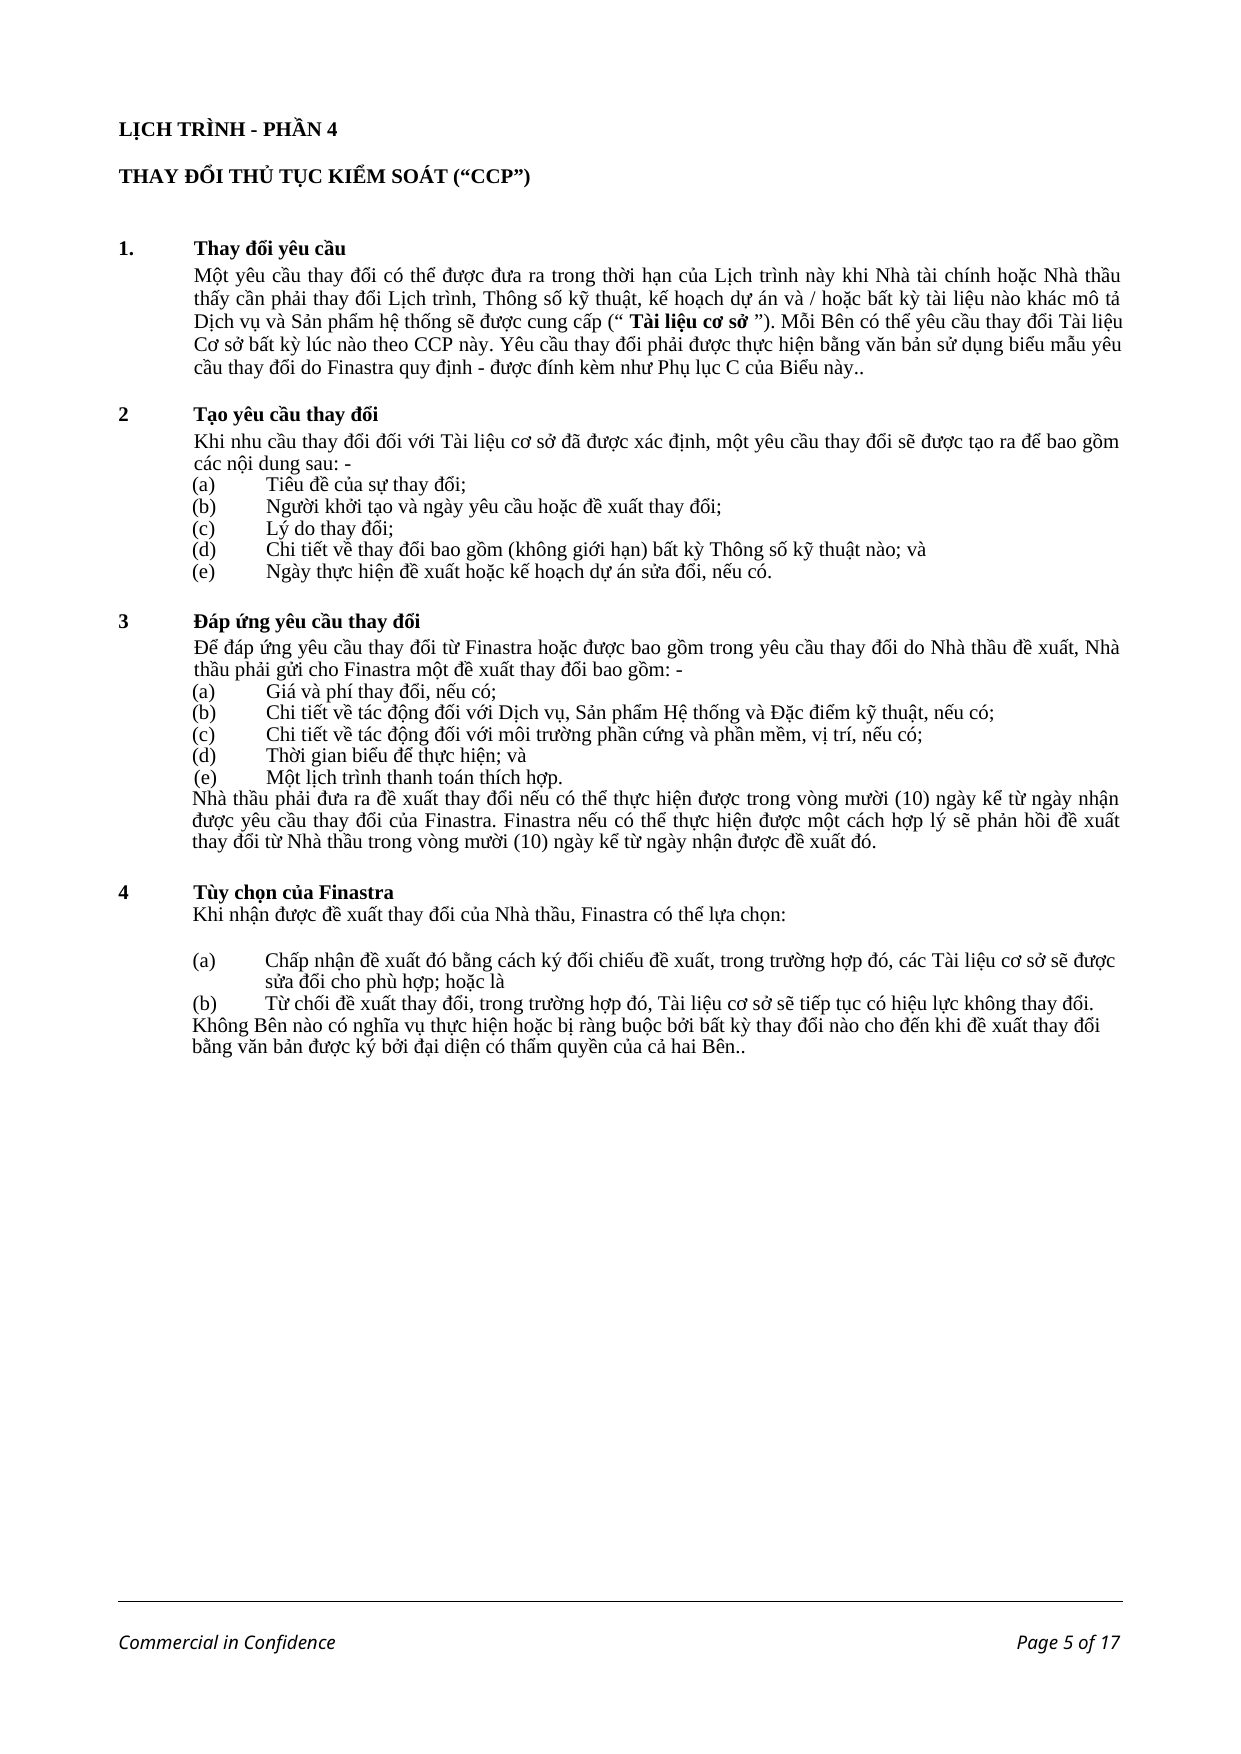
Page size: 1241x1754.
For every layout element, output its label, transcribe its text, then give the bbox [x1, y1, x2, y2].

list Đáp ứng yêu cầu thay đổi [118, 609, 1123, 633]
text Khi nhận được đề xuất thay đổi của Nhà thầu, Finastra có thể lựa chọn: [192, 904, 1121, 926]
text (b) Chi tiết về tác động đối với Dịch vụ, Sản phẩm Hệ thống và Đặc điểm kỹ thuật, nếu có; [118, 702, 1121, 724]
text Một yêu cầu thay đổi có thể được đưa ra trong thời hạn của Lịch trình này khi Nhà tài chính hoặc Nhà thầu thấy cần phải thay đổi Lịch trình, Thông số kỹ thuật, kế hoạch dự án và / hoặc bất kỳ tài liệu nào khác mô tả Dịch vụ và Sản phẩm hệ thống sẽ được cung cấp (“ Tài liệu cơ sở ”). Mỗi Bên có thể yêu cầu thay đổi Tài liệu Cơ sở bất kỳ lúc nào theo CCP này. Yêu cầu thay đổi phải được thực hiện bằng văn bản sử dụng biểu mẫu yêu cầu thay đổi do Finastra quy định - được đính kèm như Phụ lục C của Biểu này.. [194, 265, 1123, 379]
text (c) Lý do thay đổi; [118, 518, 1121, 539]
text (e) Ngày thực hiện đề xuất hoặc kế hoạch dự án sửa đổi, nếu có. [118, 561, 1121, 582]
text (a) Chấp nhận đề xuất đó bằng cách ký đối chiếu đề xuất, trong trường hợp đó, các Tài liệu cơ sở sẽ được sửa đổi cho phù hợp; hoặc là [192, 950, 1121, 993]
text (a) Giá và phí thay đổi, nếu có; [118, 681, 1121, 702]
text (d) Thời gian biểu để thực hiện; và [118, 746, 1121, 767]
list Tùy chọn của Finastra [118, 881, 1123, 904]
text Nhà thầu phải đưa ra đề xuất thay đổi nếu có thể thực hiện được trong vòng mười (10) ngày kể từ ngày nhận được yêu cầu thay đổi của Finastra. Finastra nếu có thể thực hiện được một cách hợp lý sẽ phản hồi đề xuất thay đổi từ Nhà thầu trong vòng mười (10) ngày kể từ ngày nhận được đề xuất đó. [192, 789, 1121, 853]
text (e) Một lịch trình thanh toán thích hợp. [194, 767, 1121, 789]
text (c) Chi tiết về tác động đối với môi trường phần cứng và phần mềm, vị trí, nếu có; [118, 724, 1121, 746]
text Không Bên nào có nghĩa vụ thực hiện hoặc bị ràng buộc bởi bất kỳ thay đổi nào cho đến khi đề xuất thay đổi bằng văn bản được ký bởi đại diện có thẩm quyền của cả hai Bên.. [192, 1015, 1121, 1058]
text Để đáp ứng yêu cầu thay đổi từ Finastra hoặc được bao gồm trong yêu cầu thay đổi do Nhà thầu đề xuất, Nhà thầu phải gửi cho Finastra một đề xuất thay đổi bao gồm: - [194, 638, 1121, 681]
list Tạo yêu cầu thay đổi [118, 403, 1123, 426]
text (b) Người khởi tạo và ngày yêu cầu hoặc đề xuất thay đổi; [118, 496, 1121, 518]
text (a) Tiêu đề của sự thay đổi; [118, 474, 1121, 496]
text Khi nhu cầu thay đổi đối với Tài liệu cơ sở đã được xác định, một yêu cầu thay đổi sẽ được tạo ra để bao gồm các nội dung sau: - [194, 431, 1121, 474]
text LỊCH TRÌNH - PHẦN 4 [119, 117, 1123, 141]
list Thay đổi yêu cầu [118, 236, 1123, 260]
text THAY ĐỔI THỦ TỤC KIỂM SOÁT (“CCP”) [119, 165, 1123, 188]
text (d) Chi tiết về thay đổi bao gồm (không giới hạn) bất kỳ Thông số kỹ thuật nào; và [118, 539, 1121, 561]
text (b) Từ chối đề xuất thay đổi, trong trường hợp đó, Tài liệu cơ sở sẽ tiếp tục có hiệu lực không thay đổi. [192, 993, 1121, 1015]
